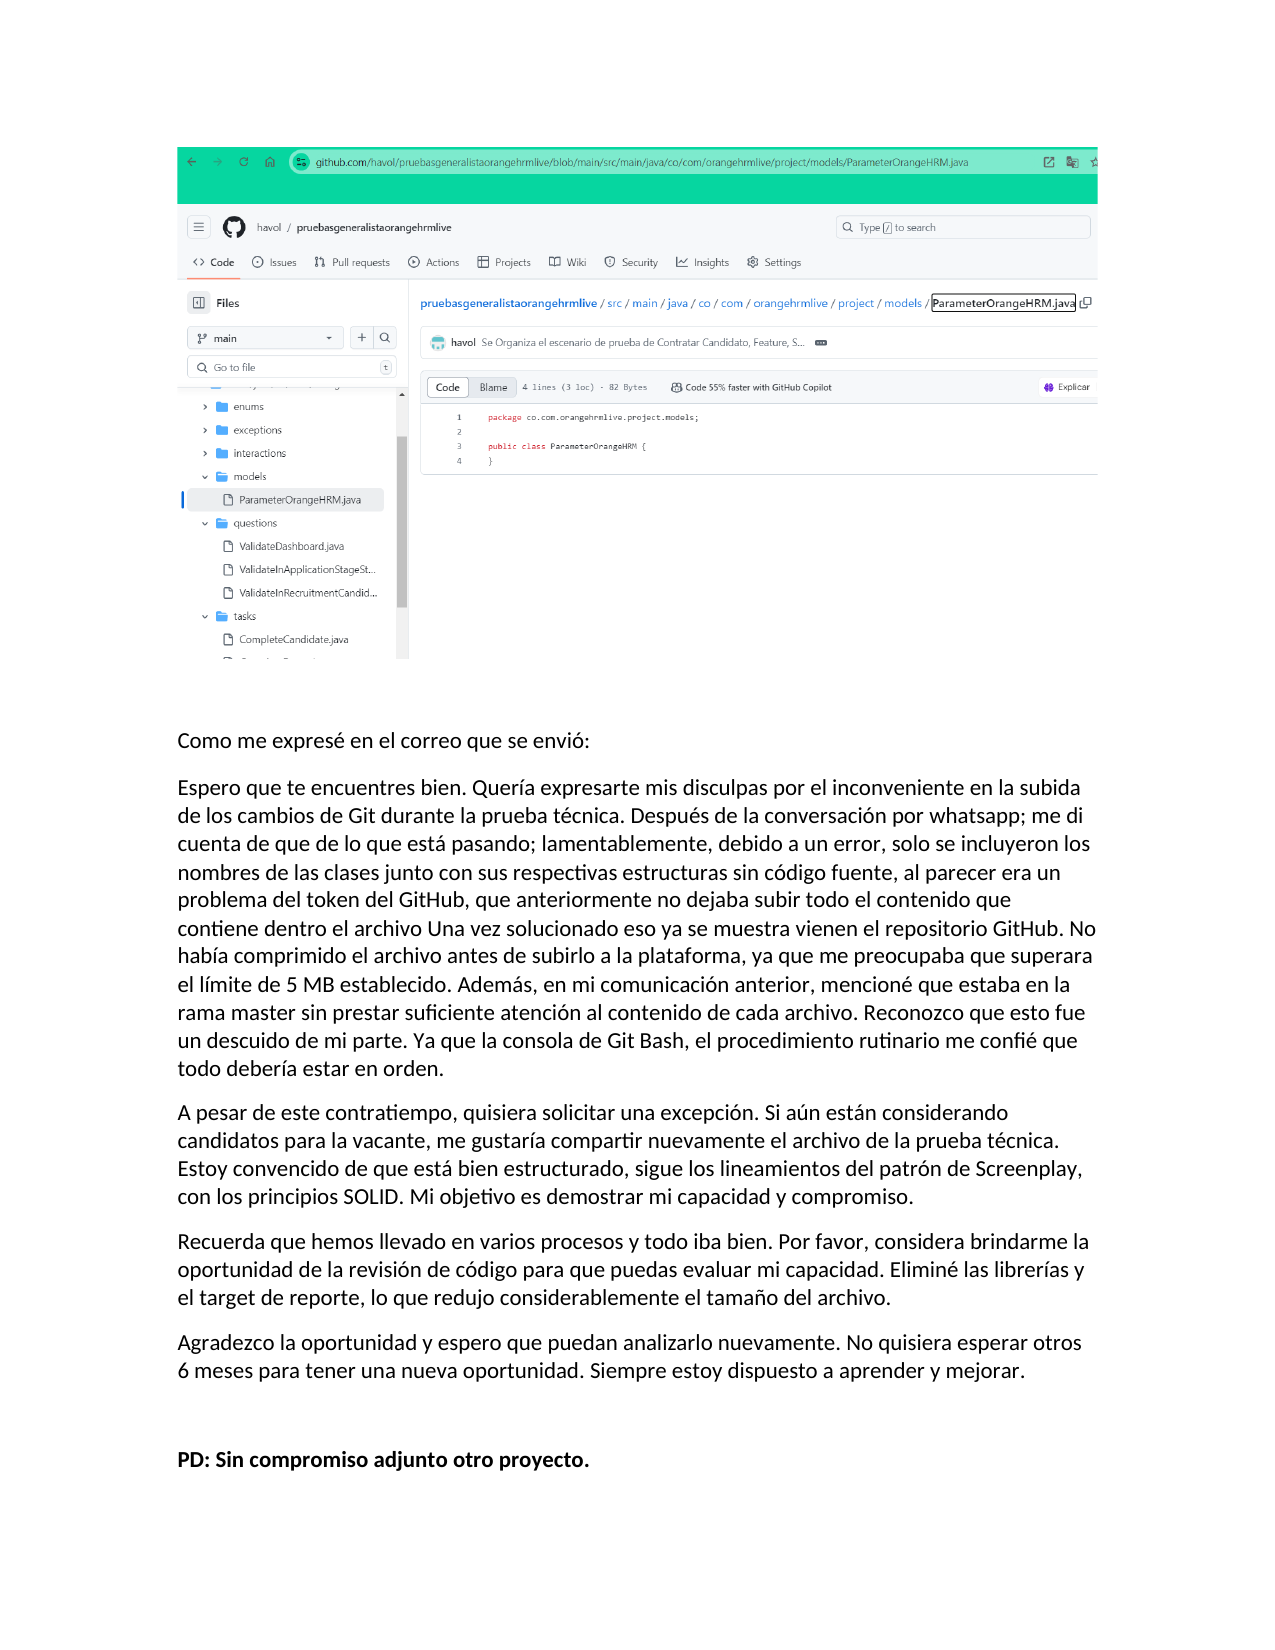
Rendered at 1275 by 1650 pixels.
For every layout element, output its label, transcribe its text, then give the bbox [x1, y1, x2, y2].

text Como me expresé en el correo que se envió: [177, 727, 1098, 755]
picture [177, 147, 1098, 659]
text PD: Sin compromiso adjunto otro proyecto. [177, 1445, 1098, 1473]
text A pesar de este contratiempo, quisiera solicitar una excepción. Si aún están considerando candidatos para la vacante, me gustaría compartir nuevamente el archivo de la prueba técnica. Estoy convencido de que está bien estructurado, sigue los lineamientos del patrón de Screenplay, con los principios SOLID. Mi objetivo es demostrar mi capacidad y compromiso. [177, 1098, 1098, 1211]
text Recuerda que hemos llevado en varios procesos y todo iba bien. Por favor, considera brindarme la oportunidad de la revisión de código para que puedas evaluar mi capacidad. Eliminé las librerías y el target de reporte, lo que redujo considerablemente el tamaño del archivo. [177, 1227, 1098, 1311]
text Espero que te encuentres bien. Quería expresarte mis disculpas por el inconveniente en la subida de los cambios de Git durante la prueba técnica. Después de la conversación por whatsapp; me di cuenta de que de lo que está pasando; lamentablemente, debido a un error, solo se incluyeron los nombres de las clases junto con sus respectivas estructuras sin código fuente, al parecer era un problema del token del GitHub, que anteriormente no dejaba subir todo el contenido que contiene dentro el archivo Una vez solucionado eso ya se muestra vienen el repositorio GitHub. No había comprimido el archivo antes de subirlo a la plataforma, ya que me preocupaba que superara el límite de 5 MB establecido. Además, en mi comunicación anterior, mencioné que estaba en la rama master sin prestar suficiente atención al contenido de cada archivo. Reconozco que esto fue un descuido de mi parte. Ya que la consola de Git Bash, el procedimiento rutinario me confié que todo debería estar en orden. [177, 773, 1098, 1082]
text Agradezco la oportunidad y espero que puedan analizarlo nuevamente. No quisiera esperar otros 6 meses para tener una nueva oportunidad. Siempre estoy dispuesto a aprender y mejorar. [177, 1328, 1098, 1384]
